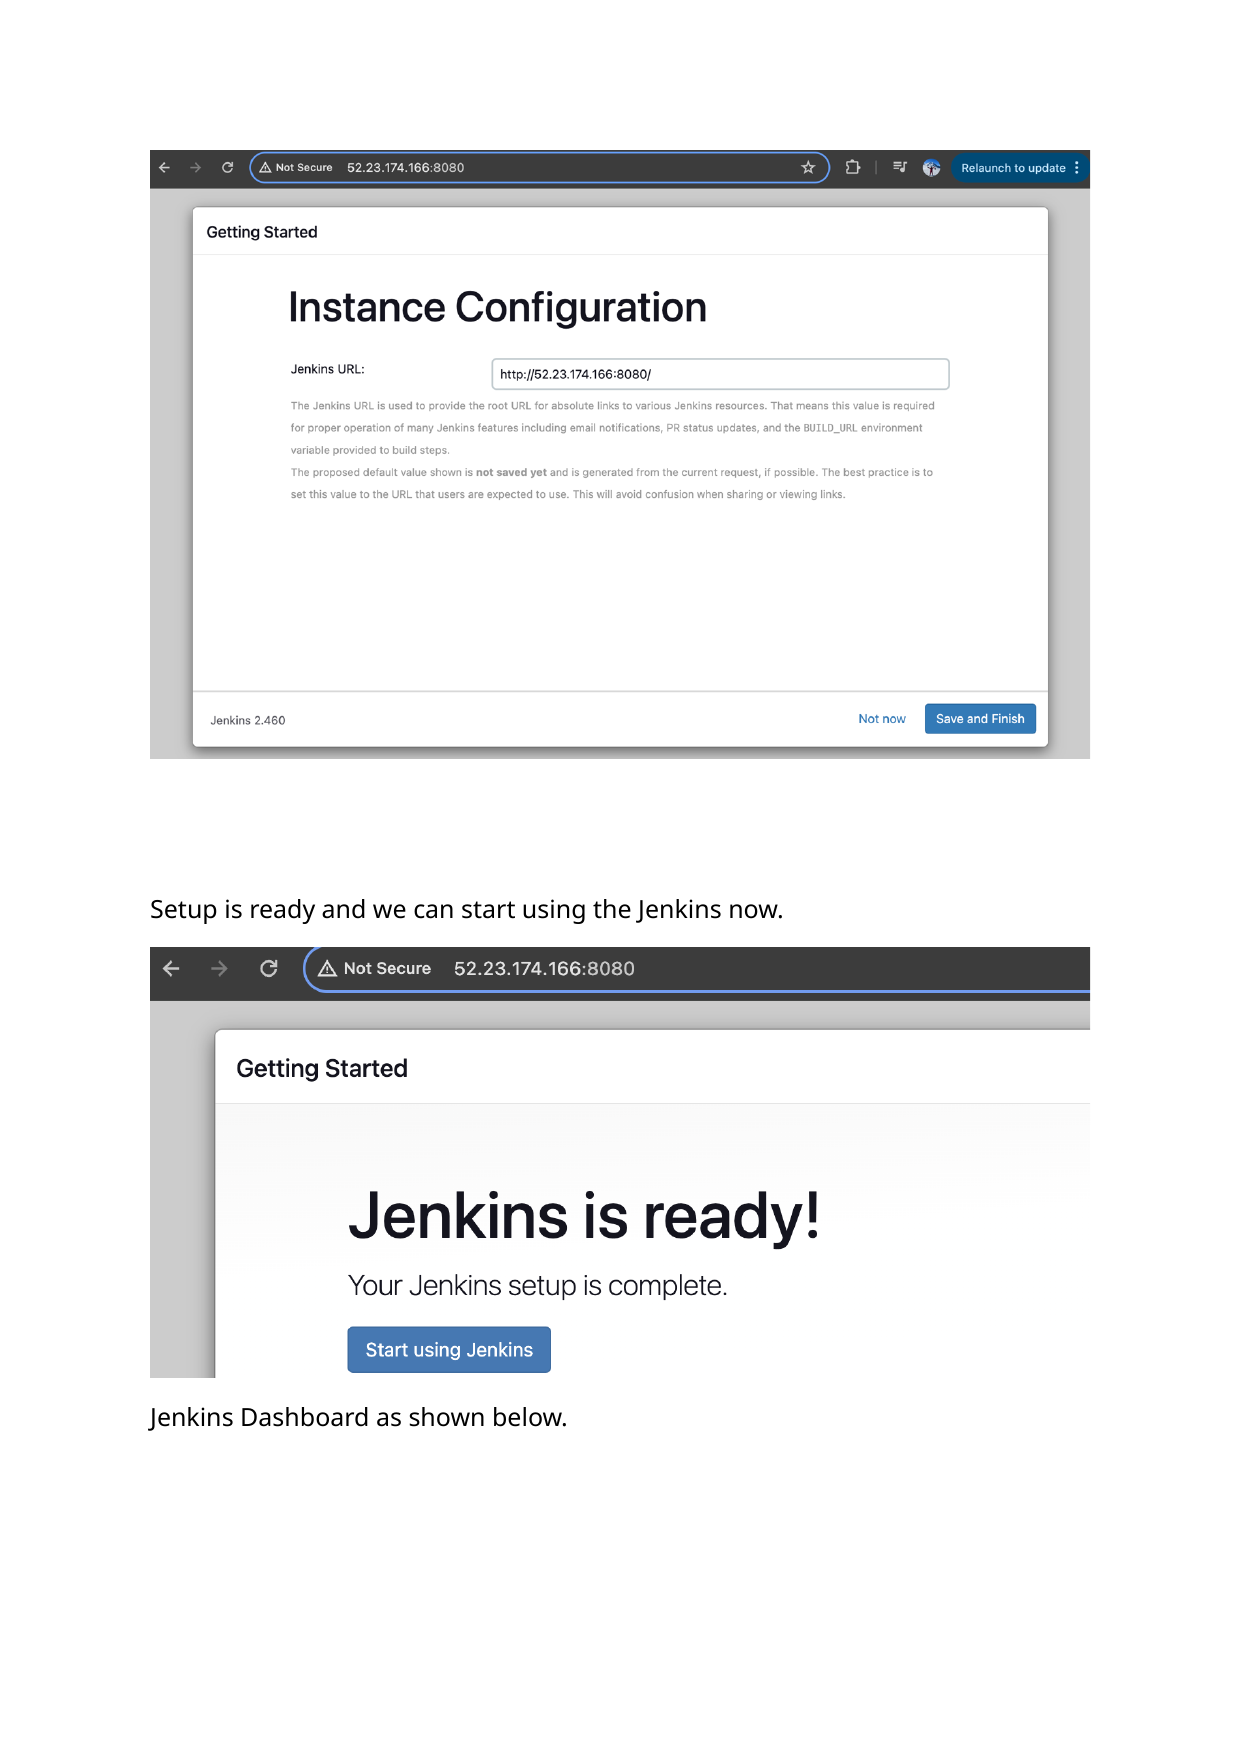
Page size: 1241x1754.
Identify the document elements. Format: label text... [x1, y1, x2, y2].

text Setup is ready and we can start using the Jenkins now. [150, 892, 1090, 926]
picture [150, 150, 1091, 759]
text Jenkins Dashboard as shown below. [150, 1400, 1090, 1434]
picture [150, 947, 1091, 1378]
